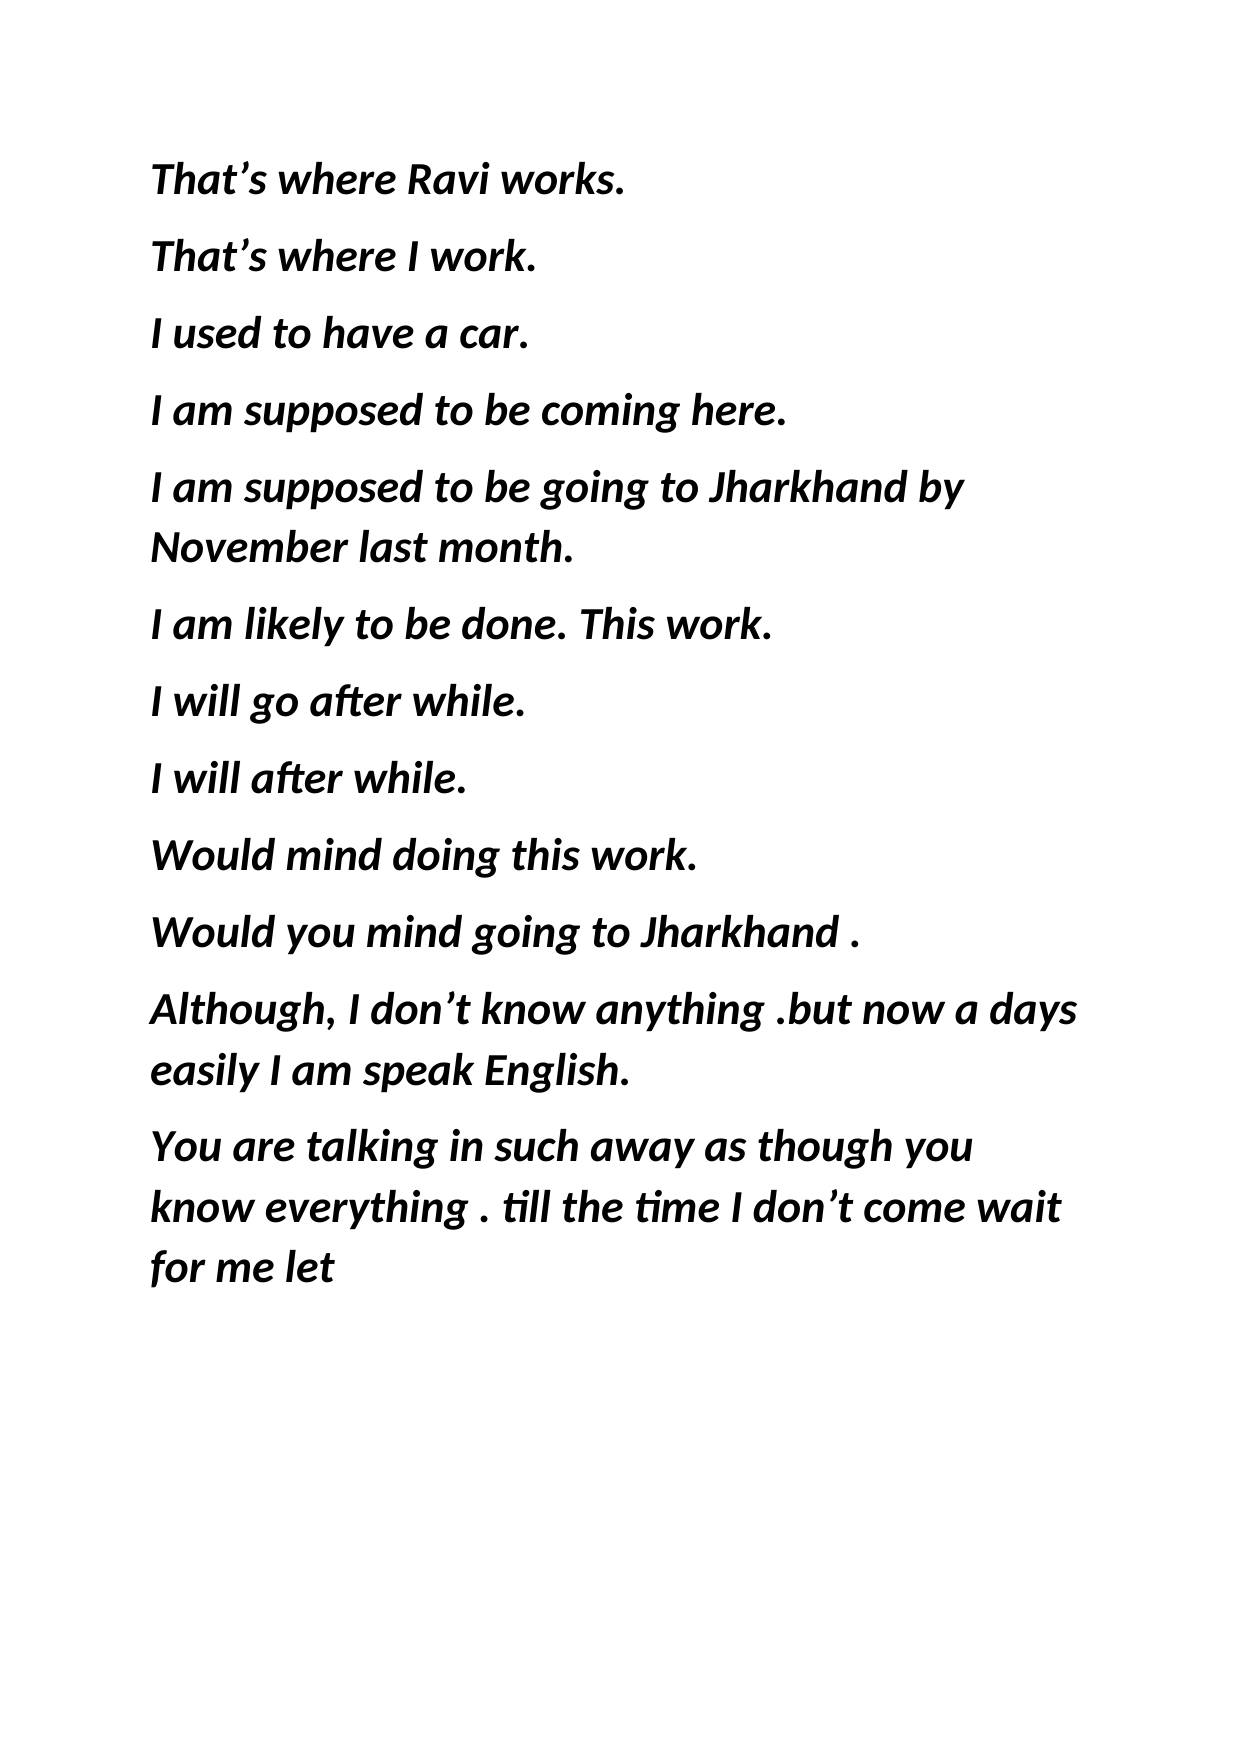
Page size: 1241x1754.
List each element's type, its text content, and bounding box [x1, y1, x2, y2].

text I will after while. [150, 749, 1090, 805]
text I am likely to be done. This work. [150, 595, 1090, 651]
text Although, I don’t know anything .but now a days easily I am speak English. [150, 980, 1090, 1096]
text Would you mind going to Jharkhand . [150, 903, 1090, 959]
text You are talking in such away as though you know everything . till the time I don’t come wait for me let [150, 1117, 1090, 1294]
text I am supposed to be going to Jharkhand by November last month. [150, 458, 1090, 574]
text That’s where I work. [150, 227, 1090, 283]
text I will go after while. [150, 672, 1090, 728]
text Would mind doing this work. [150, 826, 1090, 882]
text That’s where Ravi works. [150, 150, 1090, 206]
text I used to have a car. [150, 304, 1090, 360]
text I am supposed to be coming here. [150, 381, 1090, 437]
